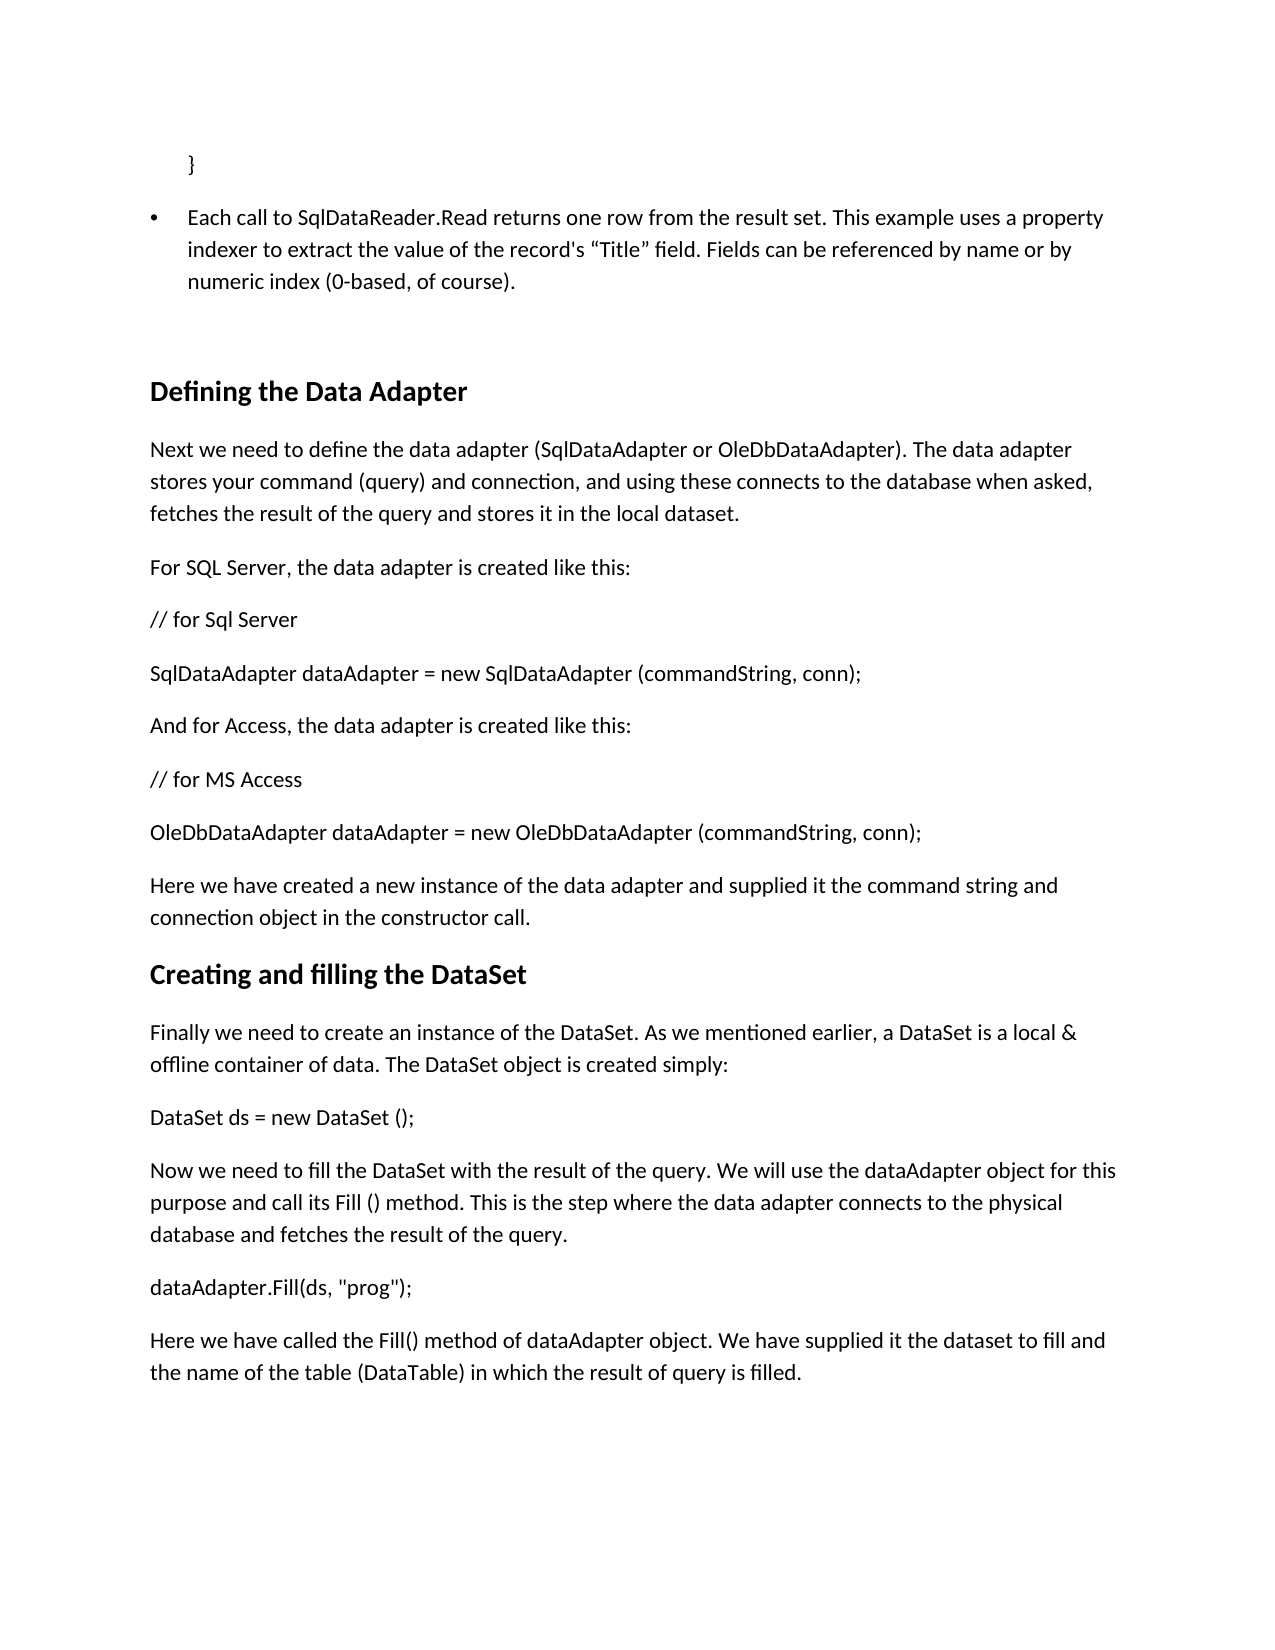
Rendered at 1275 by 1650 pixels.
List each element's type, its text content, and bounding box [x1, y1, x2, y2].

text Next we need to define the data adapter (SqlDataAdapter or OleDbDataAdapter). The data adapter stores your command (query) and connection, and using these connects to the database when asked, fetches the result of the query and stores it in the local dataset. [150, 435, 1125, 528]
text Defining the Data Adapter [150, 373, 1125, 409]
text // for MS Access [150, 765, 1125, 793]
text } [187, 150, 1125, 178]
text DataSet ds = new DataSet (); [150, 1103, 1125, 1131]
list Each call to SqlDataReader.Read returns one row from the result set. This example uses a property indexer to extract the value of the record's “Title” field. Fields can be referenced by name or by numeric index (0-based, of course). [150, 203, 1125, 295]
text And for Access, the data adapter is created like this: [150, 712, 1125, 740]
text For SQL Server, the data adapter is created like this: [150, 553, 1125, 581]
text Now we need to fill the DataSet with the result of the query. We will use the dataAdapter object for this purpose and call its Fill () method. This is the step where the data adapter connects to the physical database and fetches the result of the query. [150, 1156, 1125, 1248]
text Finally we need to create an instance of the DataSet. As we mentioned earlier, a DataSet is a local & offline container of data. The DataSet object is created simply: [150, 1018, 1125, 1078]
text Here we have created a new instance of the data adapter and supplied it the command string and connection object in the constructor call. [150, 871, 1125, 931]
text SqlDataAdapter dataAdapter = new SqlDataAdapter (commandString, conn); [150, 659, 1125, 687]
text // for Sql Server [150, 606, 1125, 634]
text Creating and filling the DataSet [150, 956, 1125, 992]
text dataAdapter.Fill(ds, "prog"); [150, 1273, 1125, 1301]
text Here we have called the Fill() method of dataAdapter object. We have supplied it the dataset to fill and the name of the table (DataTable) in which the result of query is filled. [150, 1326, 1125, 1387]
text OleDbDataAdapter dataAdapter = new OleDbDataAdapter (commandString, conn); [150, 818, 1125, 846]
